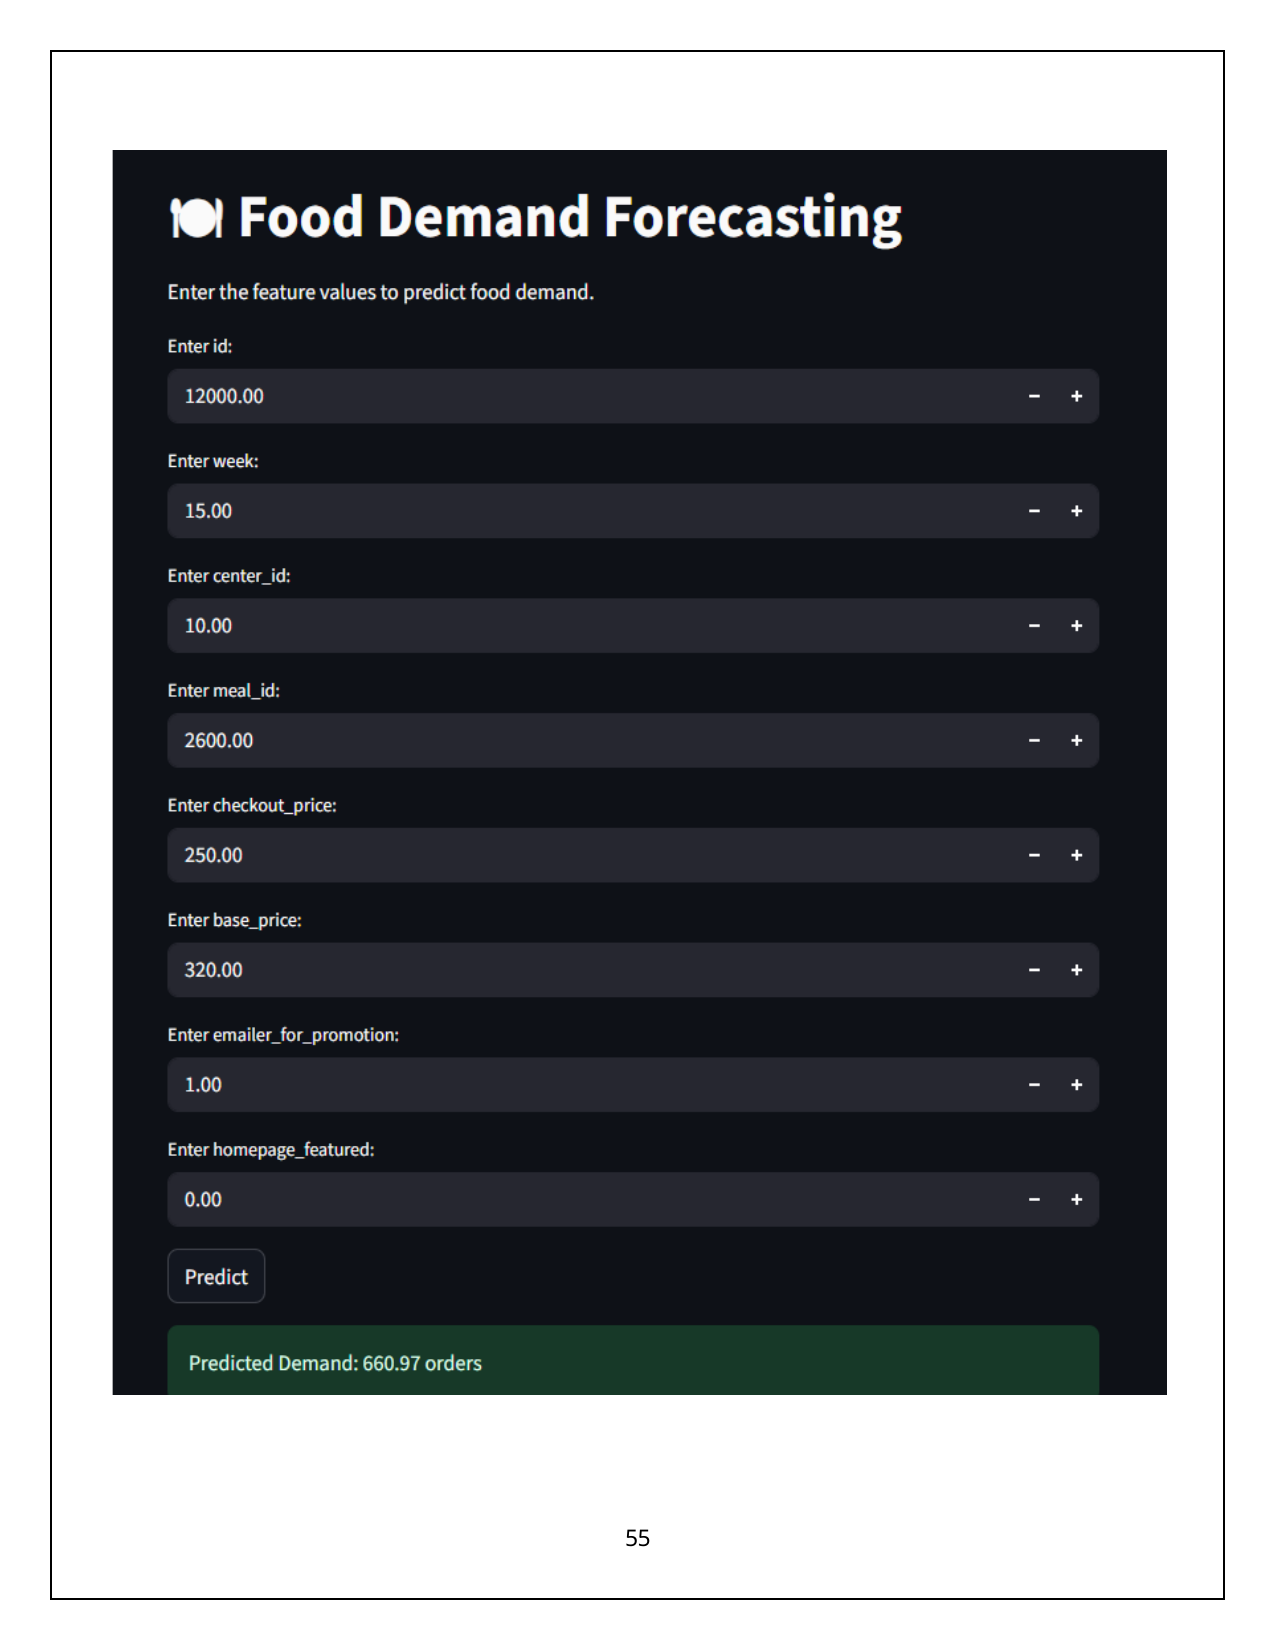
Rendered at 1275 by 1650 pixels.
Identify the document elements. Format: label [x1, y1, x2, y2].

picture [112, 150, 1167, 1395]
